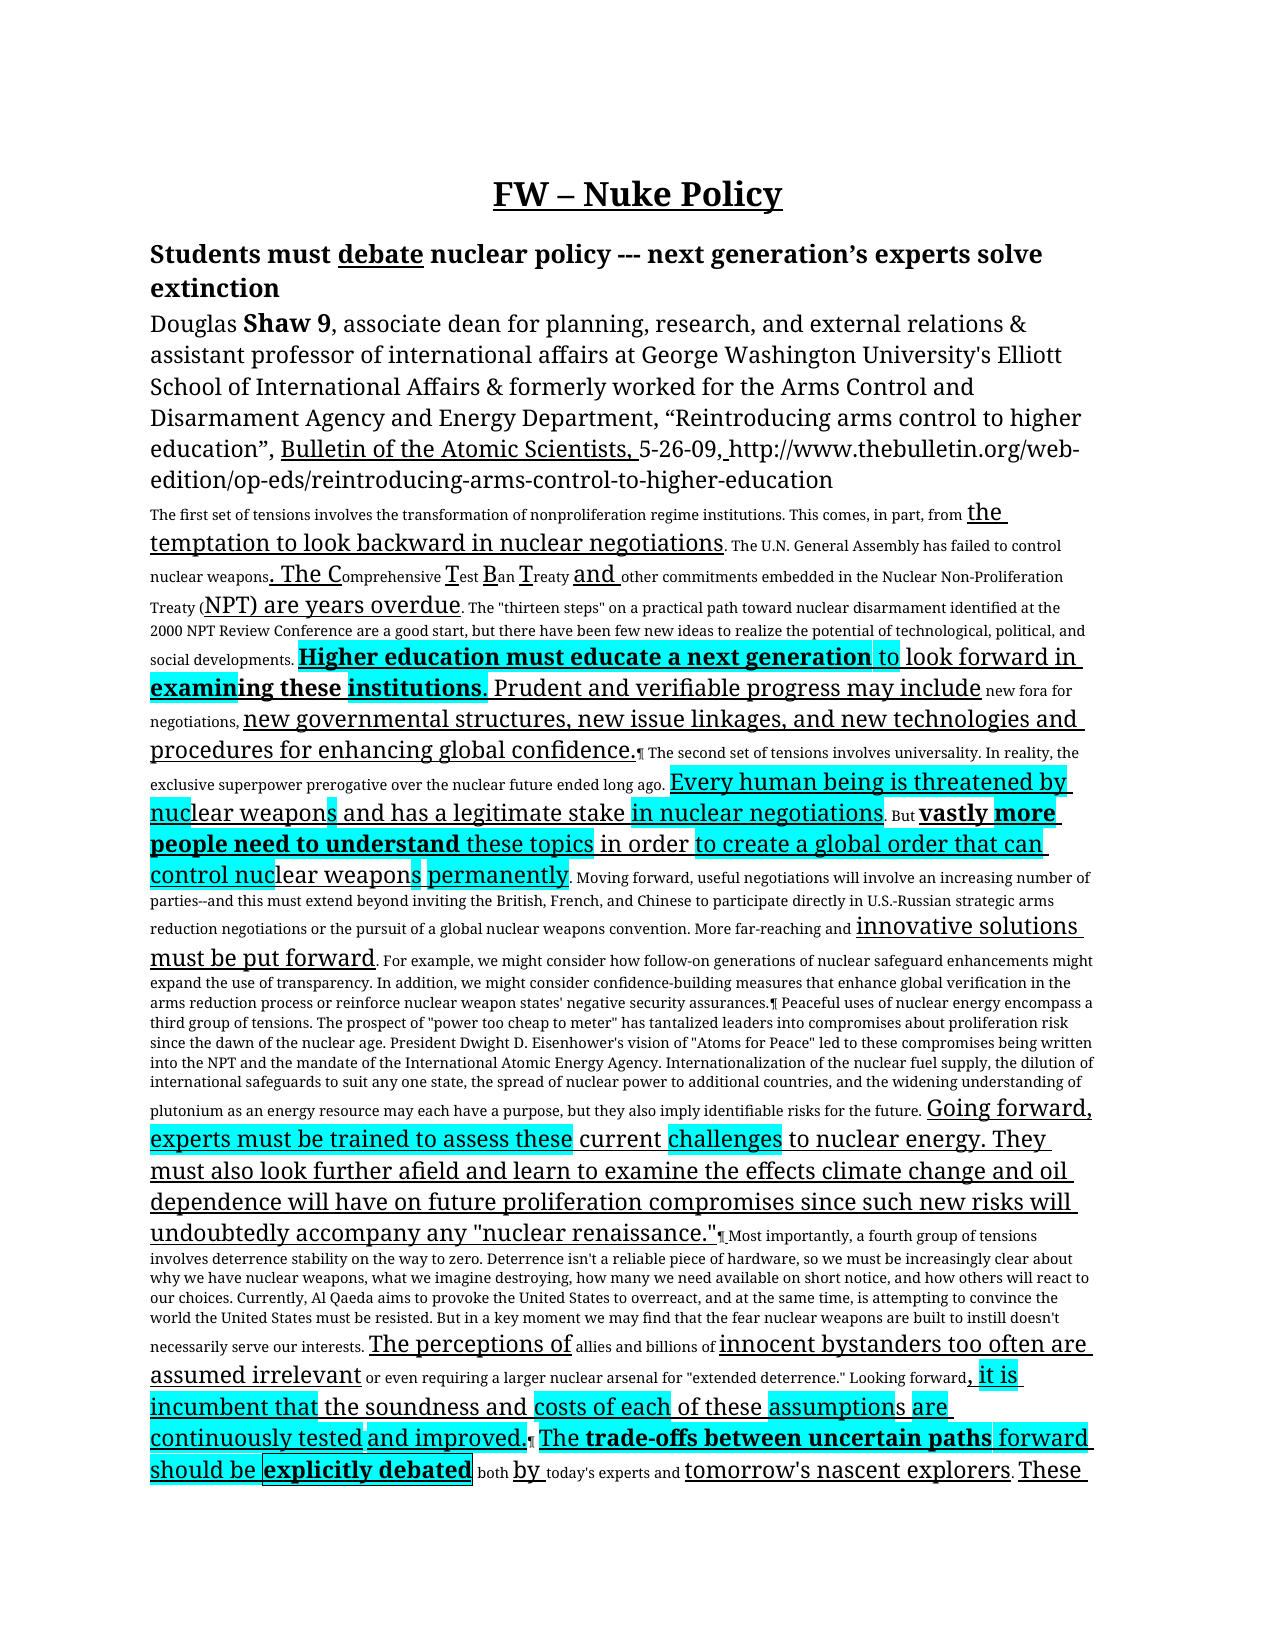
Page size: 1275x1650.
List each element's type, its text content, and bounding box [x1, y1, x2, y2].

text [150, 496, 1095, 1486]
text Douglas Shaw 9, associate dean for planning, research, and external relations & assistant professor of international affairs at George Washington University's Elliott School of International Affairs & formerly worked for the Arms Control and Disarmament Agency and Energy Department, “Reintroducing arms control to higher education”, Bulletin of the Atomic Scientists, 5-26-09, http://www.thebulletin.org/web-edition/op-eds/reintroducing-arms-control-to-higher-education [150, 305, 1125, 496]
subtitle FW – Nuke Policy [150, 171, 1125, 216]
subtitle Students must debate nuclear policy --- next generation’s experts solve extinction [150, 237, 1125, 305]
